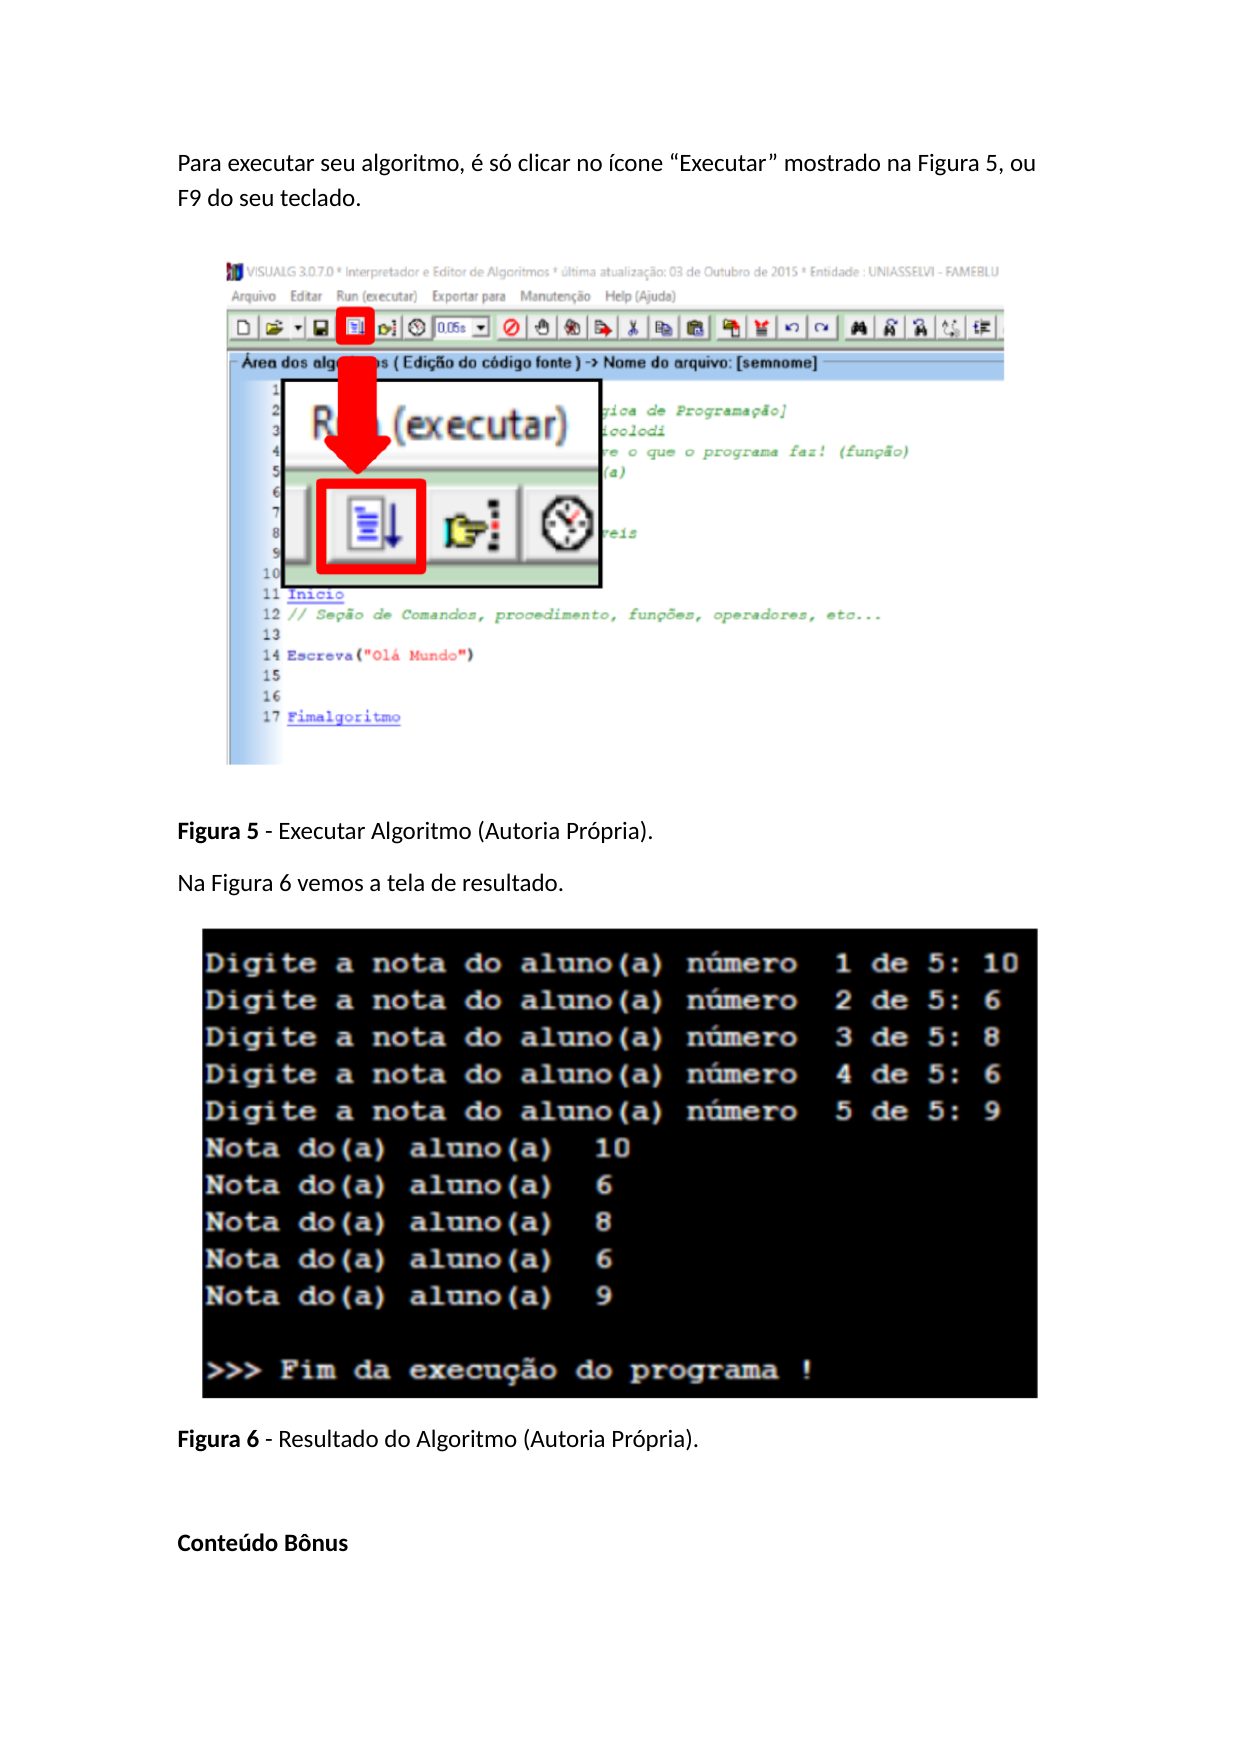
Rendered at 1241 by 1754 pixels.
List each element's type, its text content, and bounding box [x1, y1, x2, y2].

picture [177, 234, 1063, 794]
text Na Figura 6 vemos a tela de resultado. [177, 867, 1063, 897]
text ​Figura 6 - Resultado do Algoritmo (Autoria Própria). [177, 1423, 1063, 1454]
picture [177, 918, 1063, 1403]
text Conteúdo Bônus [177, 1527, 1063, 1557]
text ​Figura 5 - Executar Algoritmo (Autoria Própria). [177, 815, 1063, 846]
text Para executar seu algoritmo, é só clicar no ícone “Executar” mostrado na Figura 5, ou F9 do seu teclado. [177, 148, 1063, 213]
